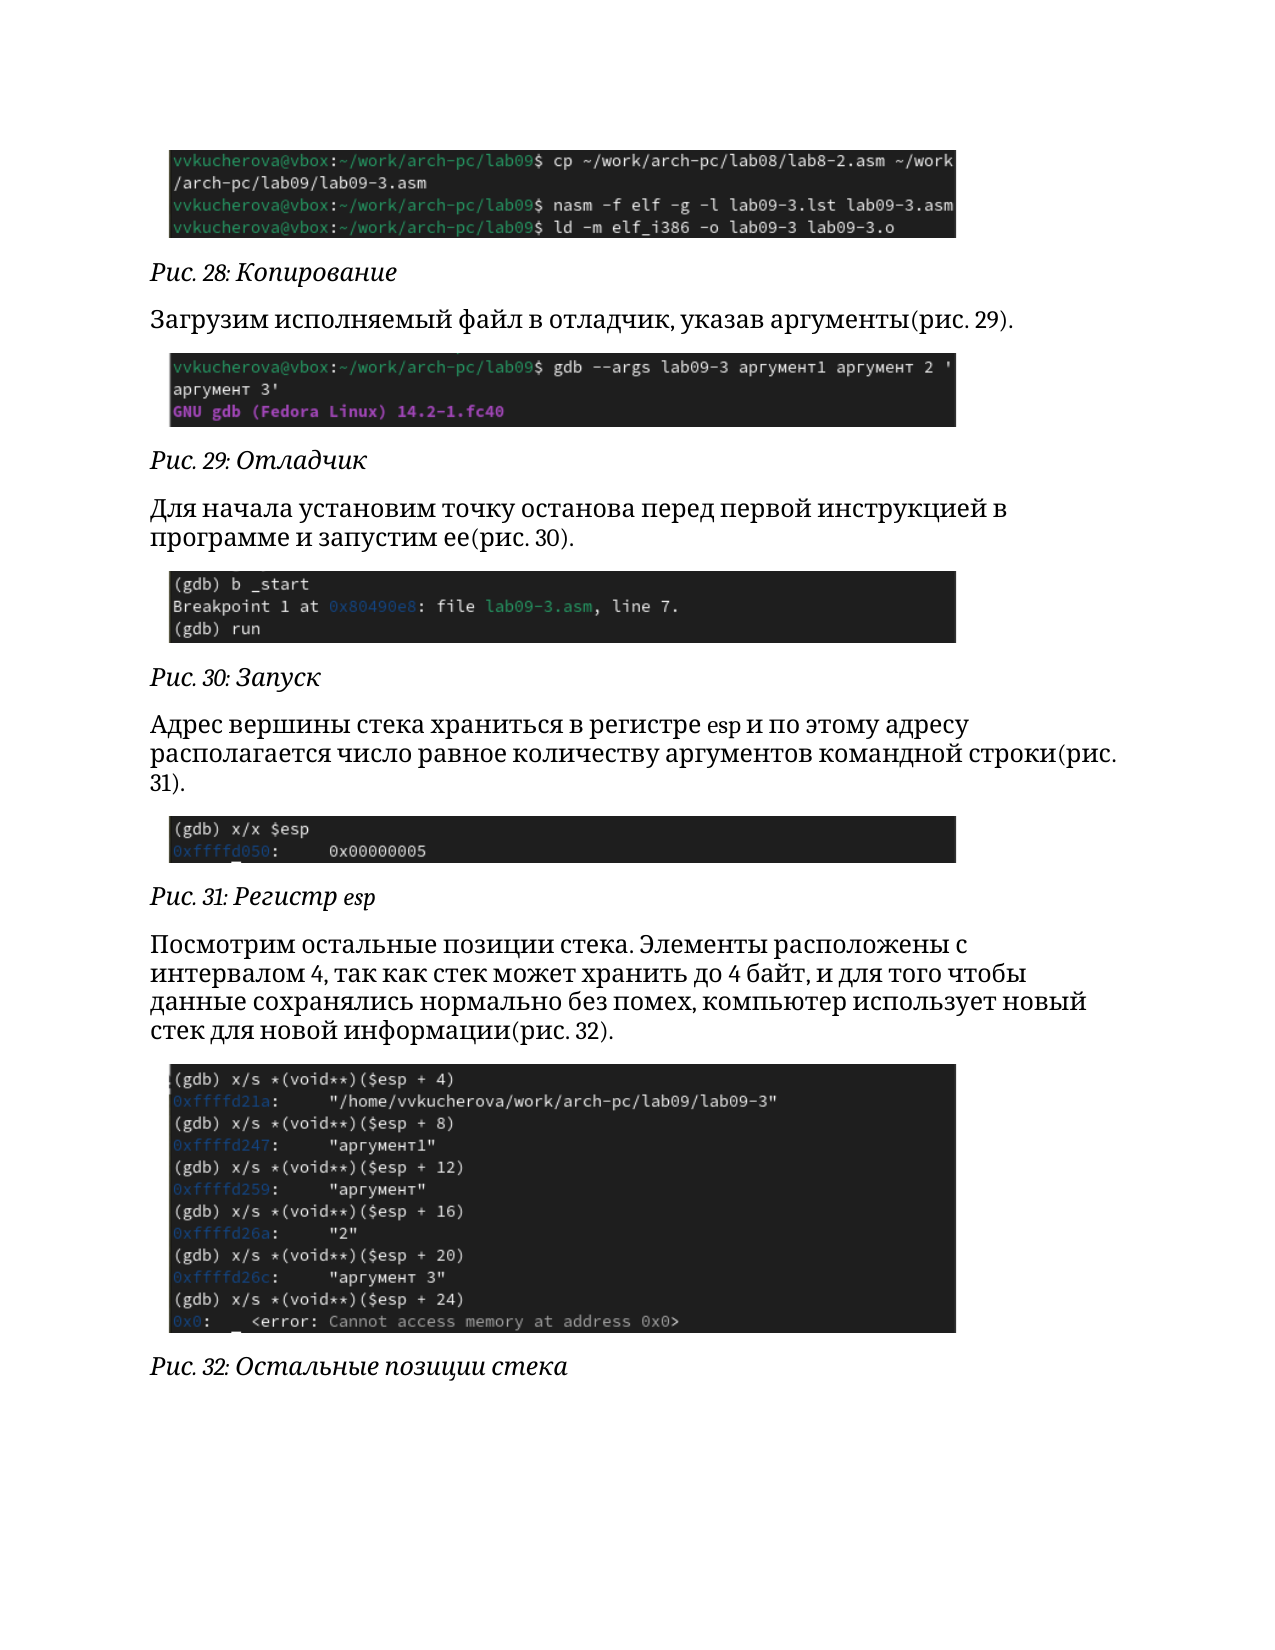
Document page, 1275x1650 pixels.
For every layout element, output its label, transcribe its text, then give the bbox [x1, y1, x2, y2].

picture [168, 150, 957, 238]
picture [168, 1064, 957, 1333]
picture [168, 816, 957, 863]
text Рис. 31: Регистр esp [150, 883, 1125, 912]
text Рис. 29: Отладчик [150, 447, 1125, 476]
text Для начала установим точку останова перед первой инструкцией в программе и запустим ее(рис. 30). [150, 495, 1125, 552]
text Адрес вершины стека храниться в регистре esp и по этому адресу располагается число равное количеству аргументов командной строки(рис. 31). [150, 711, 1125, 797]
text Рис. 32: Остальные позиции стека [150, 1353, 1125, 1382]
picture [168, 353, 957, 427]
text Рис. 28: Копирование [150, 258, 1125, 287]
picture [168, 571, 957, 643]
text Загрузим исполняемый файл в отладчик, указав аргументы(рис. 29). [150, 306, 1125, 335]
text Рис. 30: Запуск [150, 664, 1125, 692]
text Посмотрим остальные позиции стека. Элементы расположены с интервалом 4, так как стек может хранить до 4 байт, и для того чтобы данные сохранялись нормально без помех, компьютер использует новый стек для новой информации(рис. 32). [150, 931, 1125, 1046]
